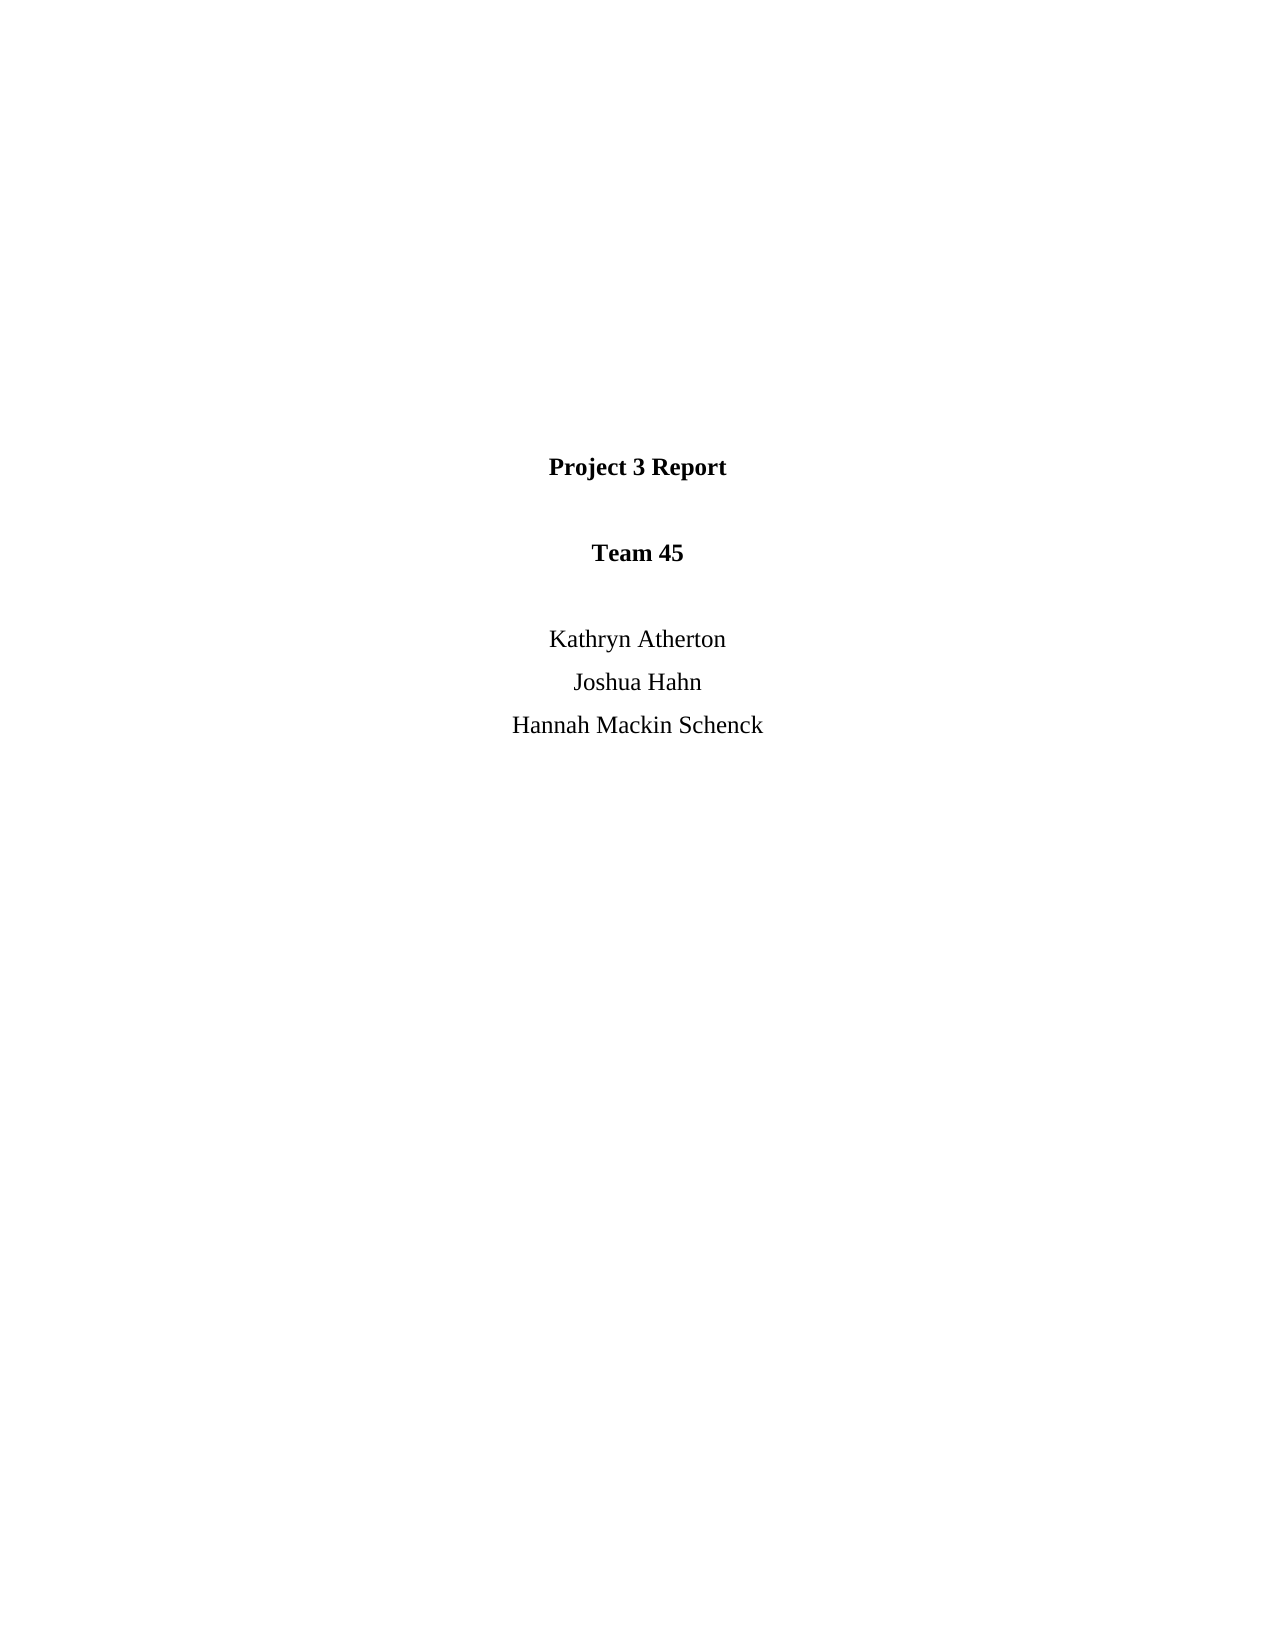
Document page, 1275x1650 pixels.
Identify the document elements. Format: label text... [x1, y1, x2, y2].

text Joshua Hahn [187, 667, 1087, 696]
text Hannah Mackin Schenck [187, 711, 1087, 739]
text Project 3 Report [187, 452, 1087, 481]
text Kathryn Atherton [187, 624, 1087, 653]
text Team 45 [187, 538, 1087, 567]
